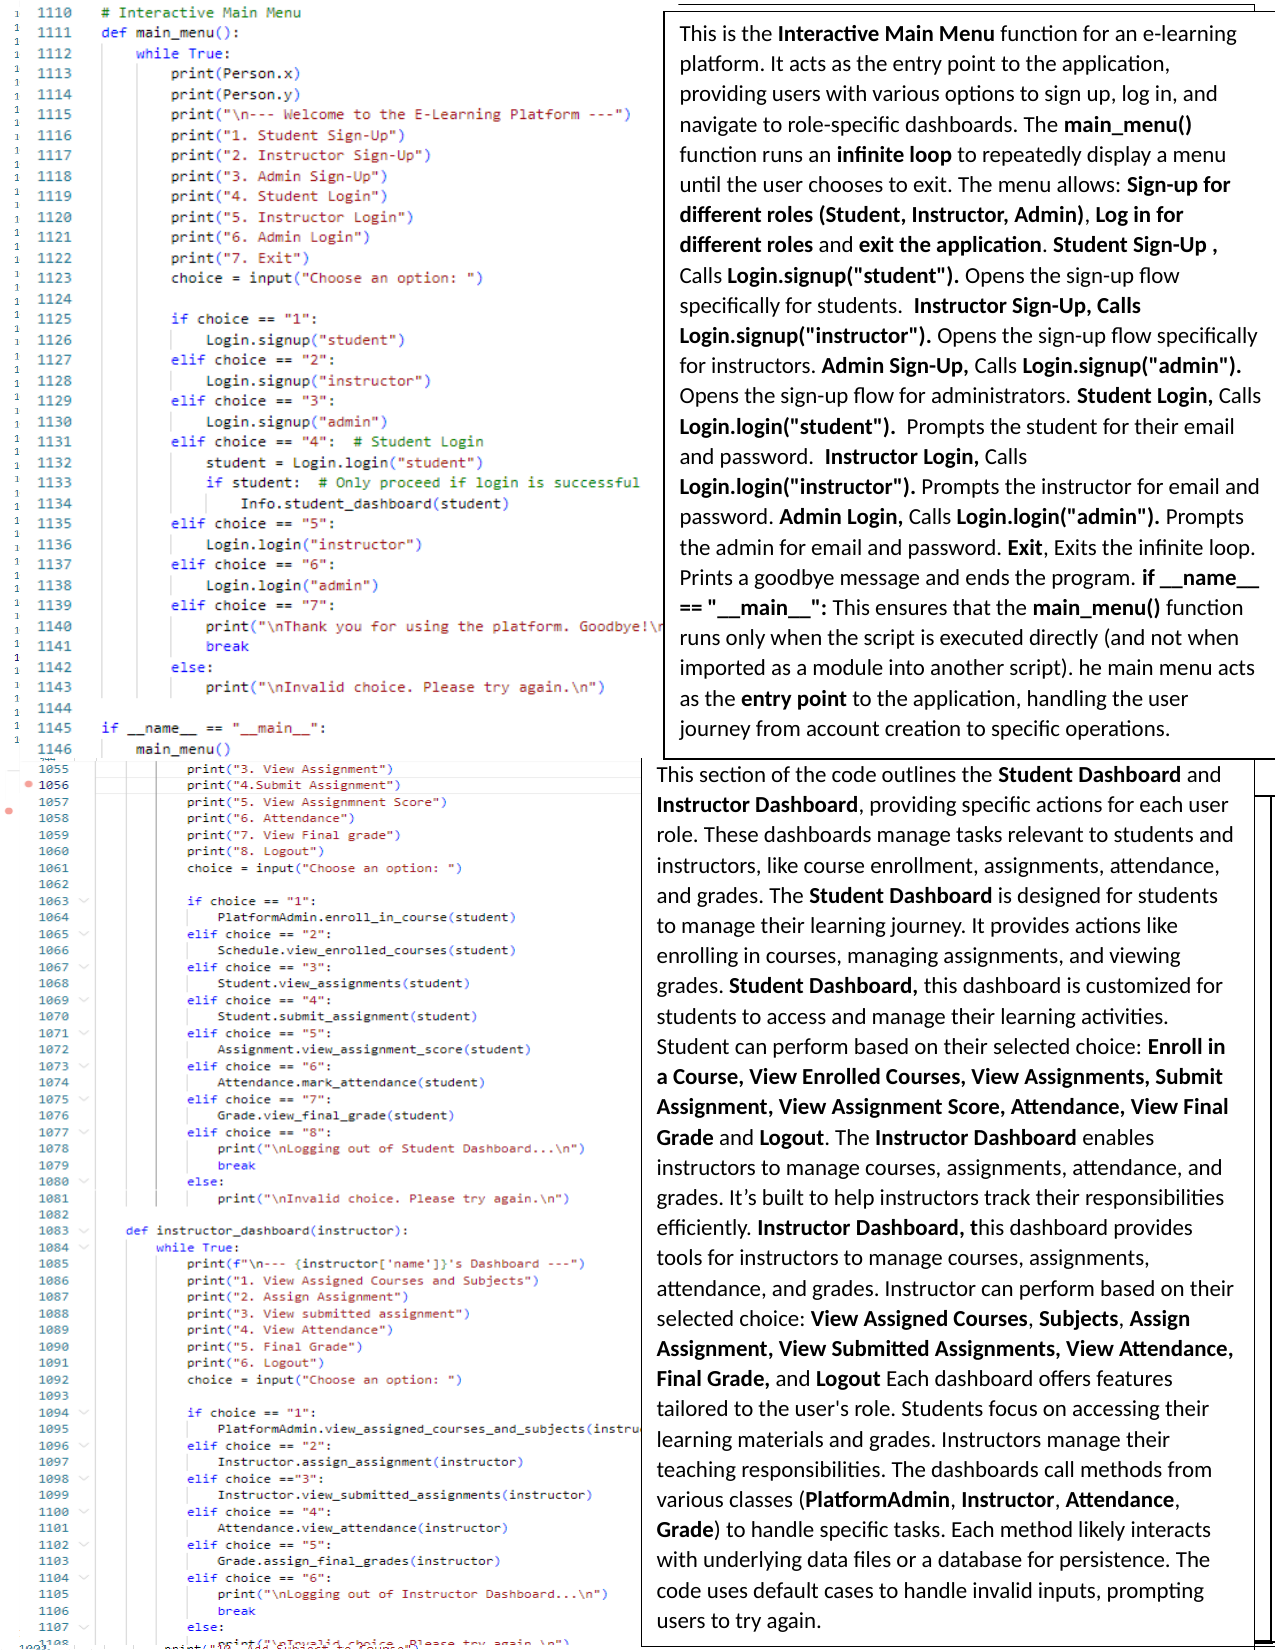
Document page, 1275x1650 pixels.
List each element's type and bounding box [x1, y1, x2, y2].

picture [0, 0, 678, 1650]
